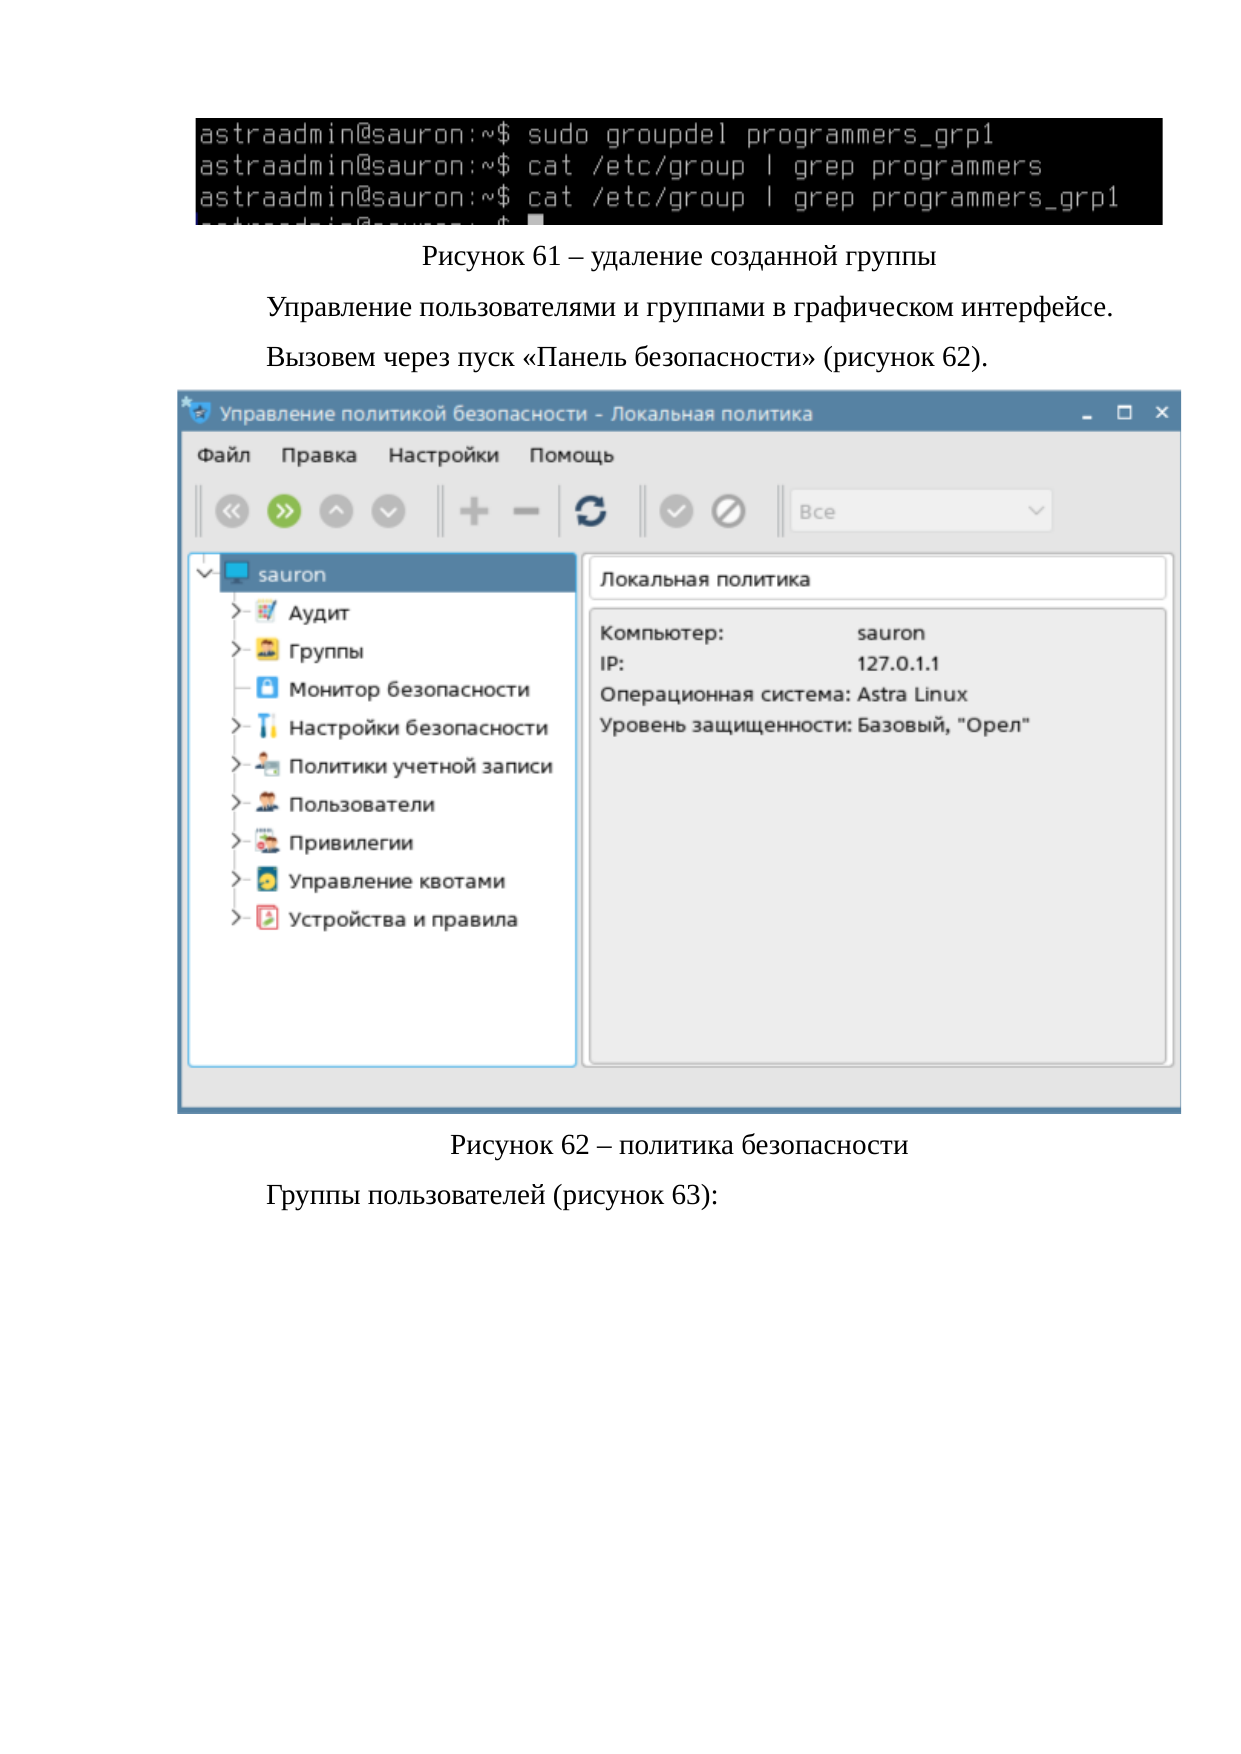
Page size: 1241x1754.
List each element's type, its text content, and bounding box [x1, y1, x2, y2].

text Группы пользователей (рисунок 63): [177, 1177, 1181, 1211]
text Рисунок 61 – удаление созданной группы [177, 238, 1181, 272]
text Вызовем через пуск «Панель безопасности» (рисунок 62). [177, 339, 1181, 372]
text Управление пользователями и группами в графическом интерфейсе. [177, 289, 1181, 322]
picture [177, 389, 1182, 1114]
text Рисунок 62 – политика безопасности [177, 1127, 1181, 1161]
picture [195, 118, 1163, 225]
